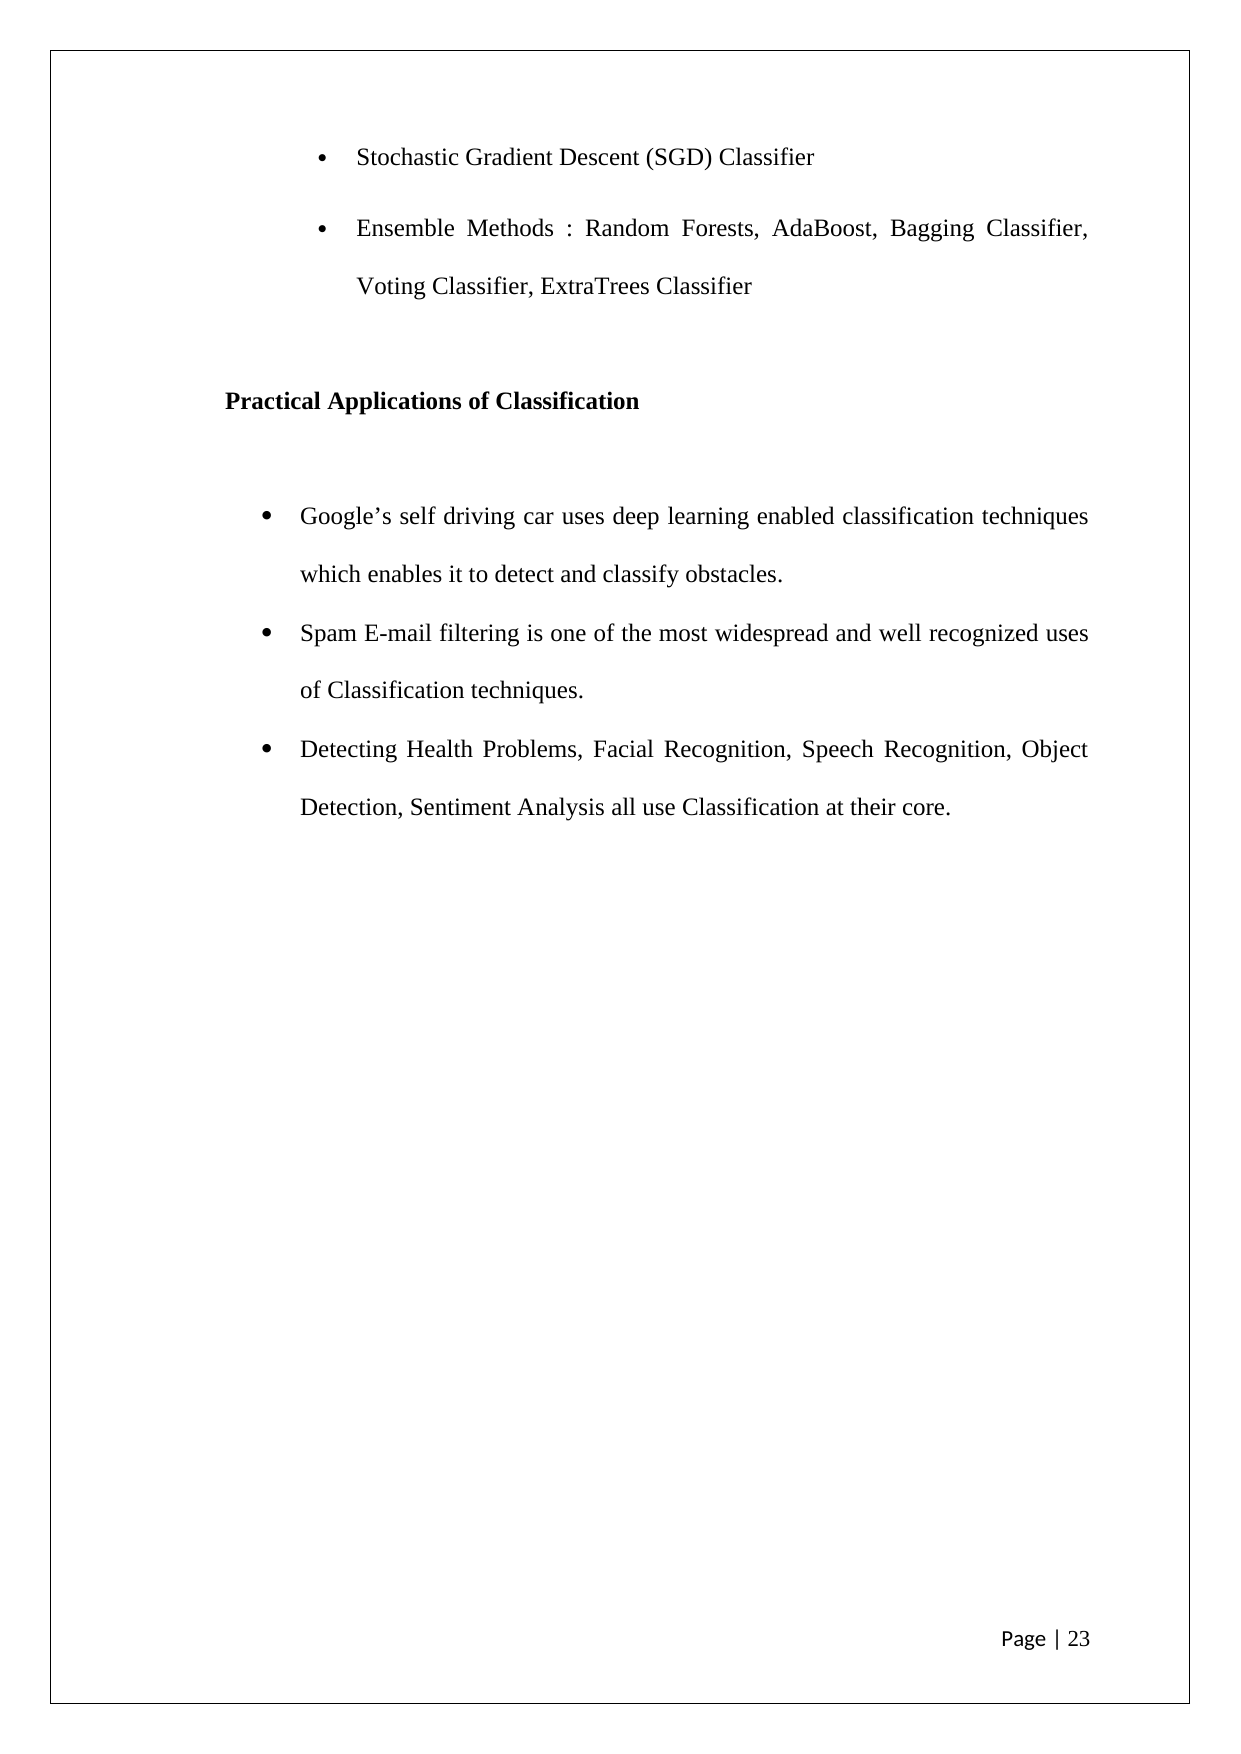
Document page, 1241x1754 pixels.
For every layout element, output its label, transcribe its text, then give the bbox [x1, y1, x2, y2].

list Stochastic Gradient Descent (SGD) Classifier [318, 142, 1171, 170]
list Detecting Health Problems, Facial Recognition, Speech Recognition, Object Detection, Sentiment Analysis all use Classification at their core. [262, 734, 1090, 821]
subtitle Practical Applications of Classification [225, 386, 1171, 415]
list Google’s self driving car uses deep learning enabled classification techniques which enables it to detect and classify obstacles. [262, 501, 1090, 588]
list Ensemble Methods : Random Forests, AdaBoost, Bagging Classifier, Voting Classifier, ExtraTrees Classifier [319, 213, 1090, 300]
list Spam E-mail filtering is one of the most widespread and well recognized uses of Classification techniques. [262, 618, 1090, 704]
